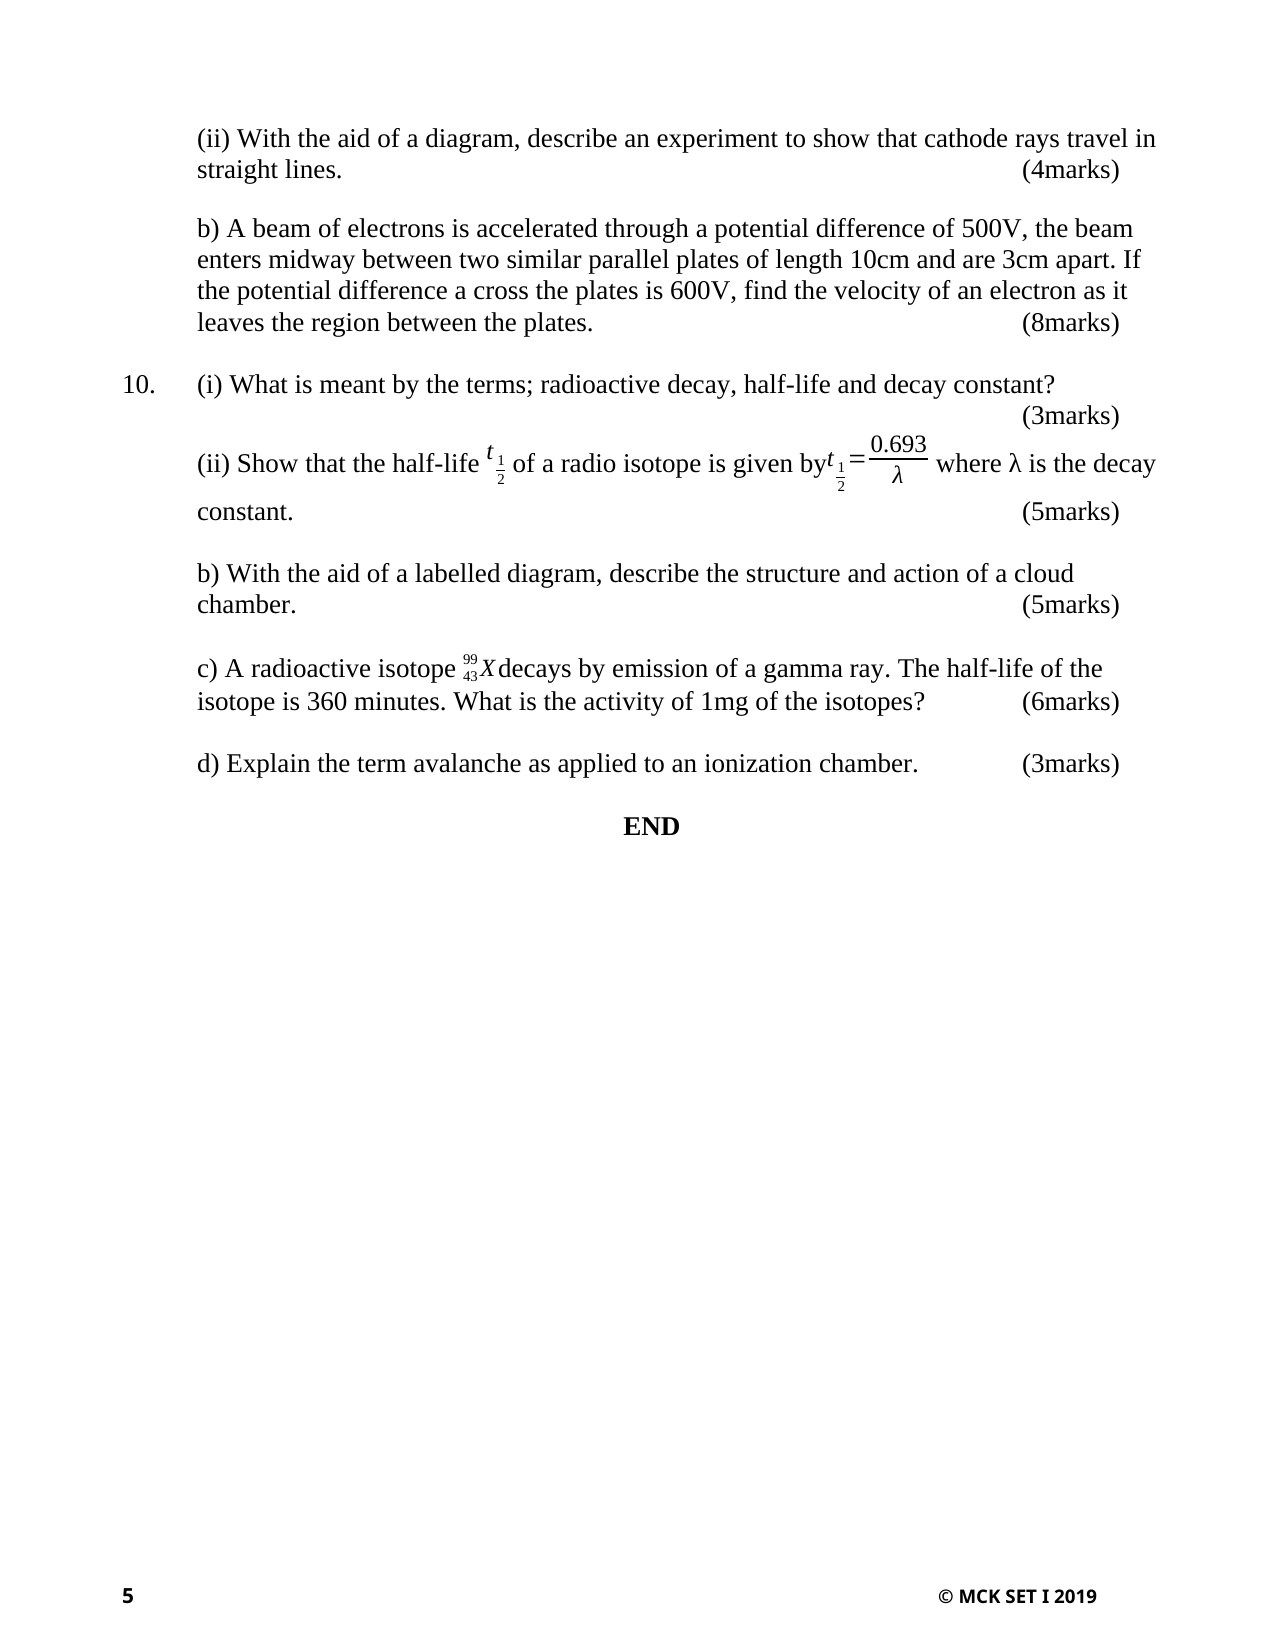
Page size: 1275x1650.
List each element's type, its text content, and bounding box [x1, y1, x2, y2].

text b) A beam of electrons is accelerated through a potential difference of 500V, the beam enters midway between two similar parallel plates of length 10cm and are 3cm apart. If the potential difference a cross the plates is 600V, find the velocity of an electron as it leaves the region between the plates. (8marks) [197, 212, 1181, 337]
text d) Explain the term avalanche as applied to an ionization chamber. (3marks) [122, 747, 1181, 779]
text b) With the aid of a labelled diagram, describe the structure and action of a cloud chamber. (5marks) [197, 557, 1181, 619]
text (ii) With the aid of a diagram, describe an experiment to show that cathode rays travel in straight lines. (4marks) [197, 122, 1181, 184]
text c) A radioactive isotope decays by emission of a gamma ray. The half-life of the isotope is 360 minutes. What is the activity of 1mg of the isotopes? (6marks) [197, 650, 1181, 716]
text (ii) Show that the half-life of a radio isotope is given by where λ is the decay constant. (5marks) [197, 430, 1181, 526]
text END [122, 810, 1181, 841]
text 10. (i) What is meant by the terms; radioactive decay, half-life and decay constant? (3marks) [122, 368, 1181, 430]
